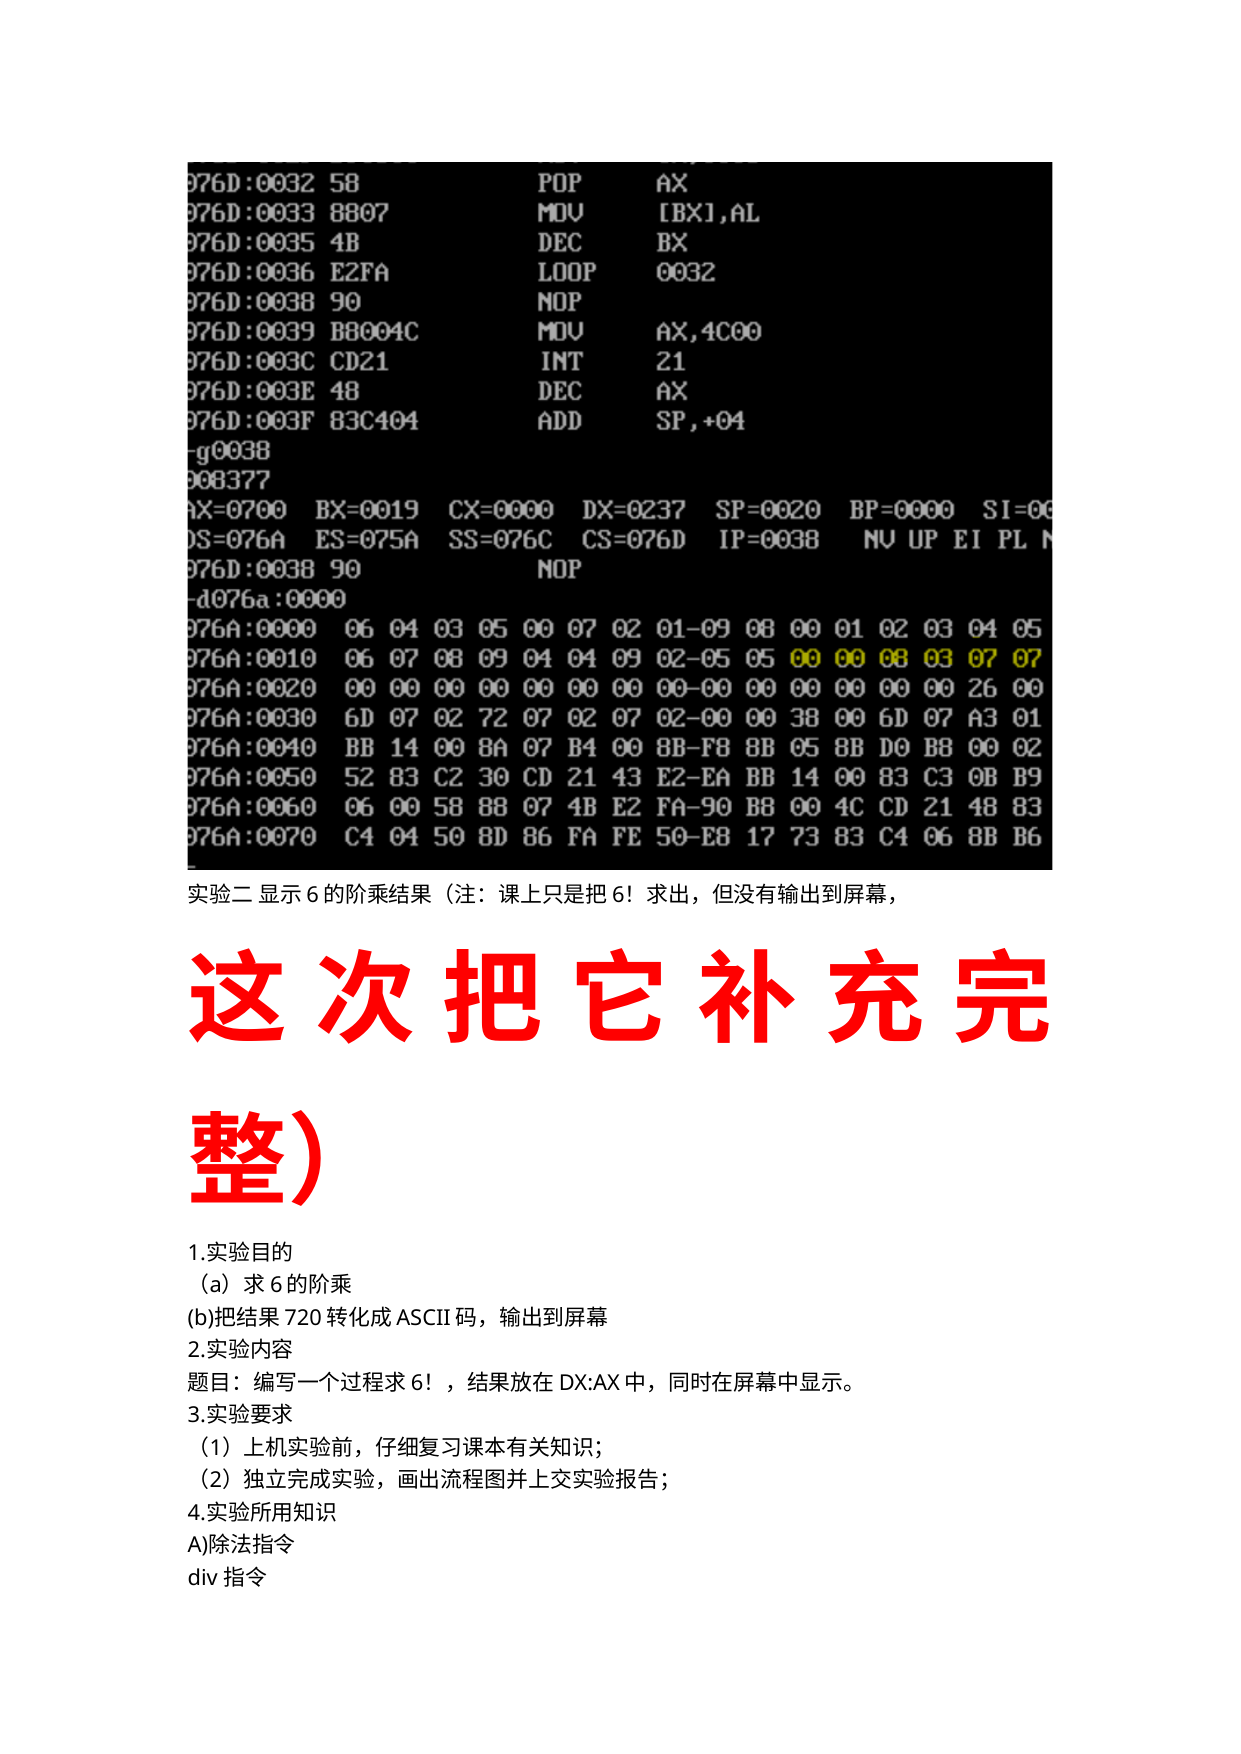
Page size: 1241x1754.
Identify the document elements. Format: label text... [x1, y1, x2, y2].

text 2.实验内容 [187, 1332, 1053, 1364]
text 这次把它补充完整） [187, 909, 1053, 1234]
text A)除法指令 [187, 1527, 1053, 1559]
text 3.实验要求 [187, 1397, 1053, 1429]
text 题目：编写一个过程求6！，结果放在DX:AX中，同时在屏幕中显示。 [187, 1364, 1053, 1397]
text (b)把结果720转化成ASCII码，输出到屏幕 [187, 1299, 1053, 1332]
text （2）独立完成实验，画出流程图并上交实验报告； [187, 1462, 1053, 1494]
text 实验二 显示6的阶乘结果（注：课上只是把6！求出，但没有输出到屏幕， [187, 877, 1053, 909]
text 1.实验目的 [187, 1234, 1053, 1267]
picture [187, 162, 1053, 870]
text （a）求6的阶乘 [187, 1267, 1053, 1299]
text （1）上机实验前，仔细复习课本有关知识； [187, 1429, 1053, 1462]
text 4.实验所用知识 [187, 1494, 1053, 1527]
list div 指令 [187, 1559, 1053, 1592]
